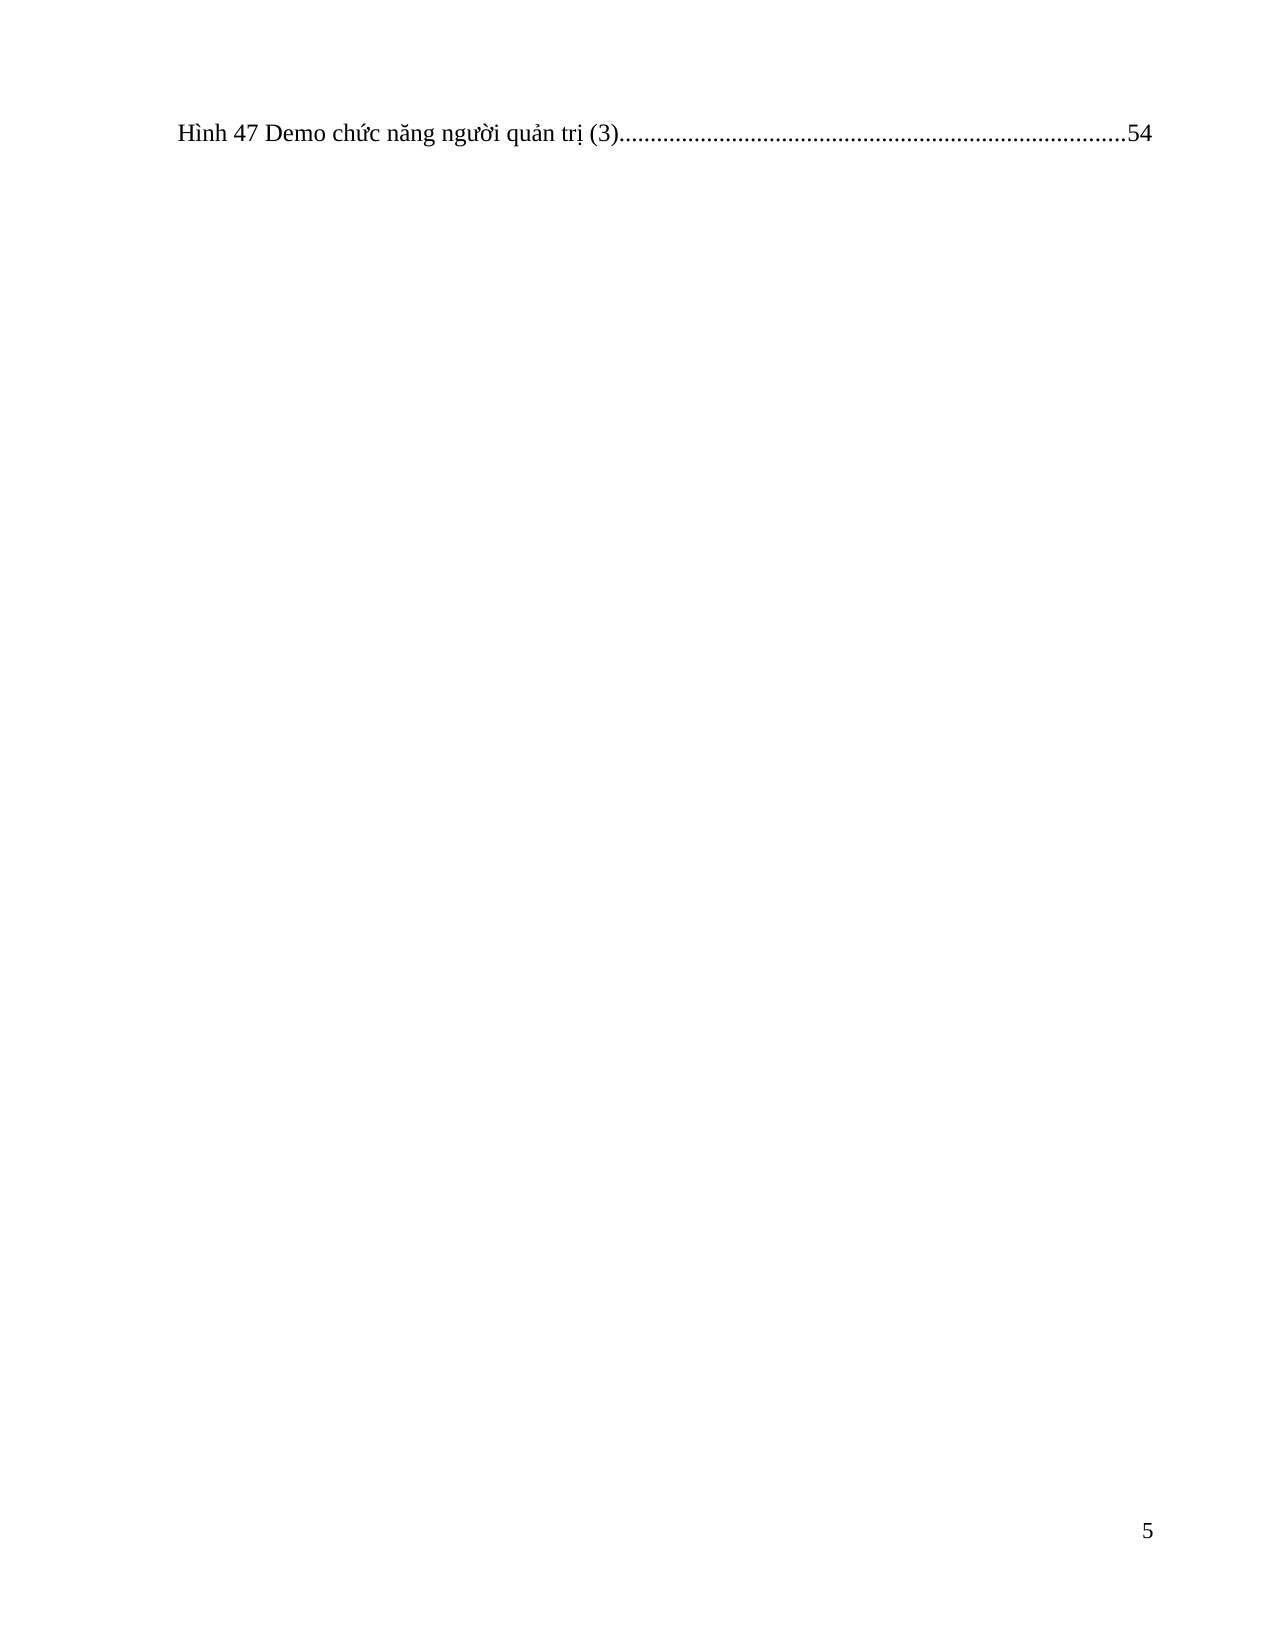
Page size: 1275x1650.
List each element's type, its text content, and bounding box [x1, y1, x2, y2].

text Hình 47 Demo chức năng người quản trị (3) 54 [177, 118, 1153, 147]
